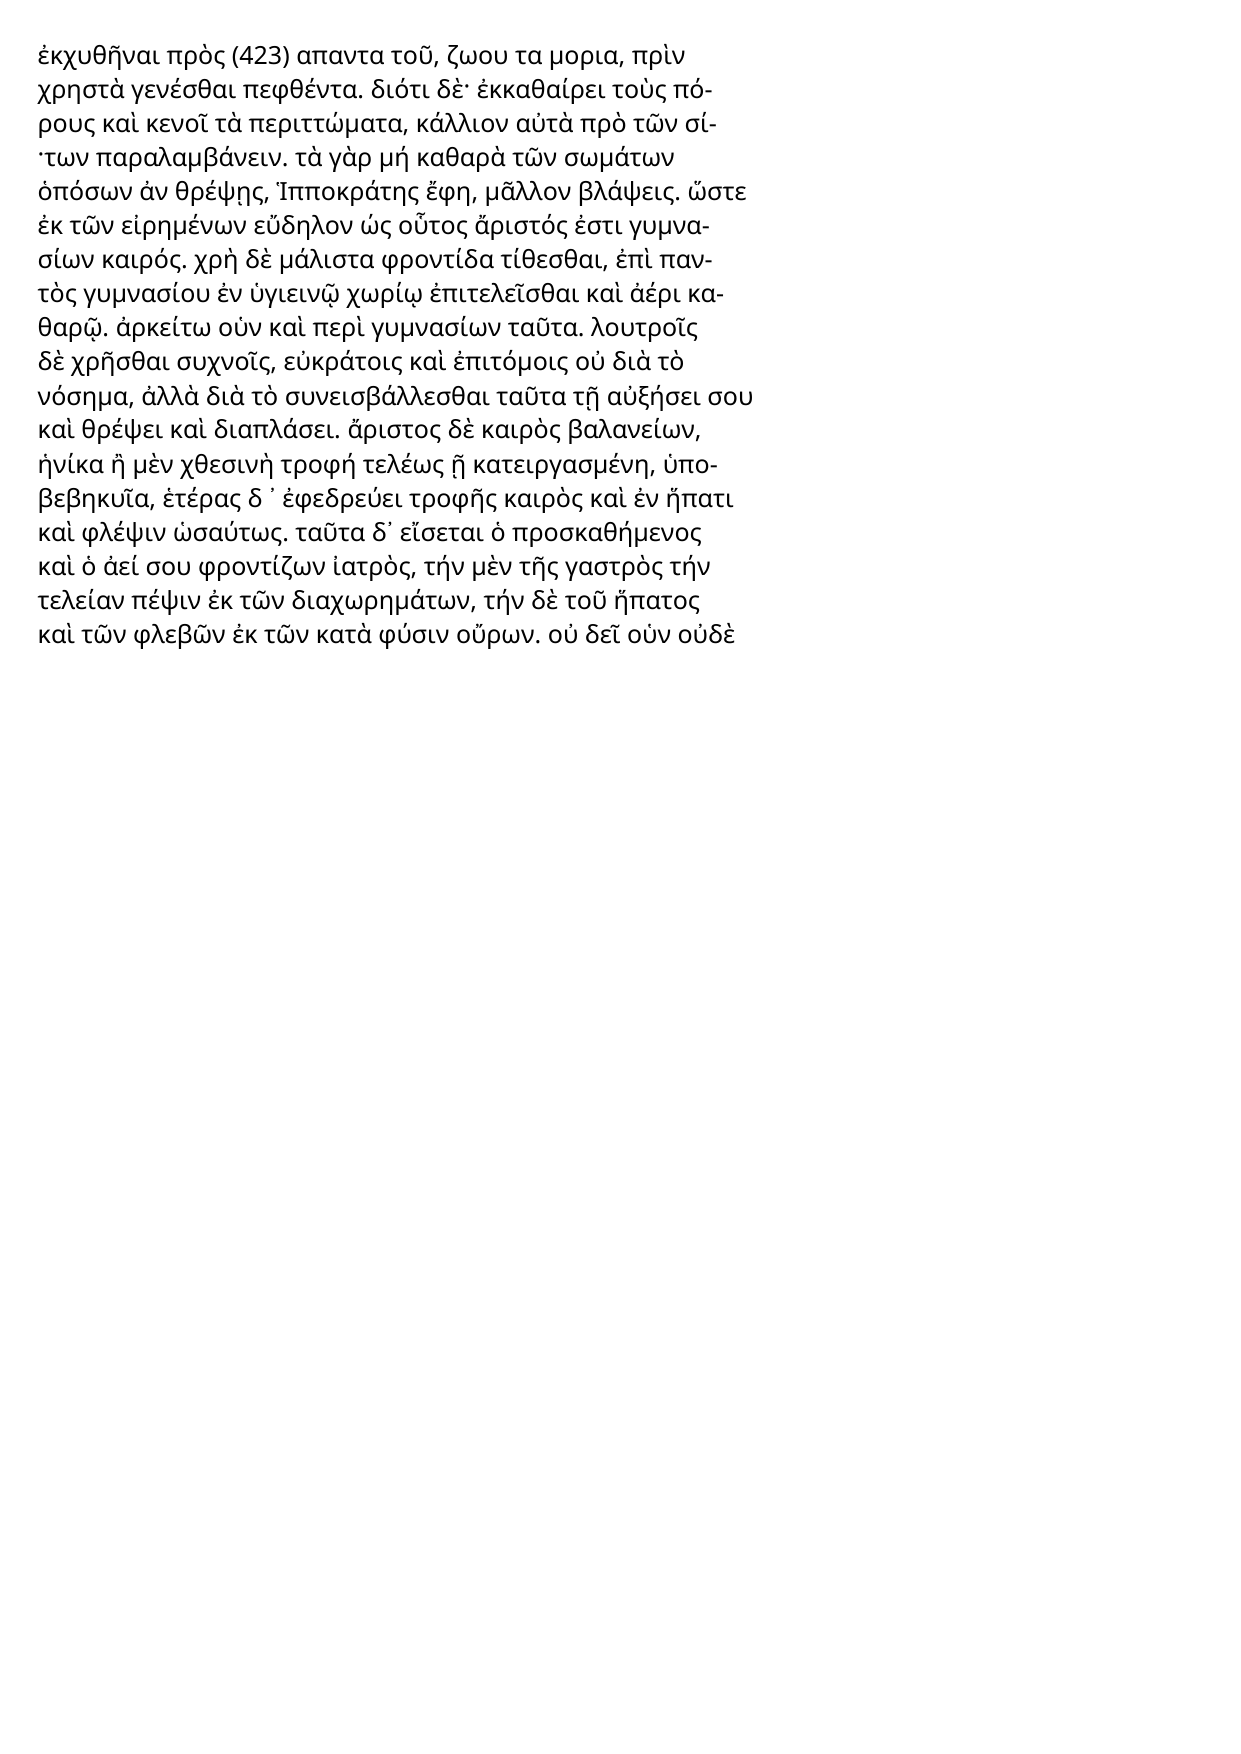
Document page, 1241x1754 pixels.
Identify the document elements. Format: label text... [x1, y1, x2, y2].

text ἐκχυθῆναι πρὸς (423) απαντα τοῦ, ζωου τα μορια, πρὶν χρηστὰ γενέσθαι πεφθέντα. διότι δὲ· ἐκκαθαίρει τοὺς πό- ρους καὶ κενοῖ τὰ περιττώματα, κάλλιον αὐτὰ πρὸ τῶν σί- ·των παραλαμβάνειν. τὰ γὰρ μή καθαρὰ τῶν σωμάτων ὁπόσων ἀν θρέψῃς, Ἱπποκράτης ἔφη, μᾶλλον βλάψεις. ὥστε ἐκ τῶν εἰρημένων εὔδηλον ώς οὗτος ἄριστός ἐστι γυμνα- σίων καιρός. χρὴ δὲ μάλιστα φροντίδα τίθεσθαι, ἐπὶ παν- τὸς γυμνασίου ἐν ὑγιεινῷ χωρίῳ ἐπιτελεῖσθαι καὶ ἀέρι κα- θαρῷ. ἀρκείτω οὑν καὶ περὶ γυμνασίων ταῦτα. λουτροῖς δὲ χρῆσθαι συχνοῖς, εὐκράτοις καὶ ἐπιτόμοις οὐ διὰ τὸ νόσημα, ἀλλὰ διὰ τὸ συνεισβάλλεσθαι ταῦτα τῇ αὐξήσει σου καὶ θρέψει καὶ διαπλάσει. ἄριστος δὲ καιρὸς βαλανείων, ἡνίκα ἢ μὲν χθεσινὴ τροφή τελέως ῇ κατειργασμένη, ὑπο- βεβηκυῖα, ἑτέρας δ ᾽ ἐφεδρεύει τροφῆς καιρὸς καὶ ἐν ἥπατι καὶ φλέψιν ὡσαύτως. ταῦτα δ᾽ εἴσεται ὁ προσκαθήμενος καὶ ὁ ἀεί σου φροντίζων ἰατρὸς, τήν μὲν τῆς γαστρὸς τήν τελείαν πέψιν ἐκ τῶν διαχωρημάτων, τήν δὲ τοῦ ἥπατος καὶ τῶν φλεβῶν ἐκ τῶν κατὰ φύσιν οὔρων. οὐ δεῖ οὑν οὐδὲ [37, 37, 1203, 651]
